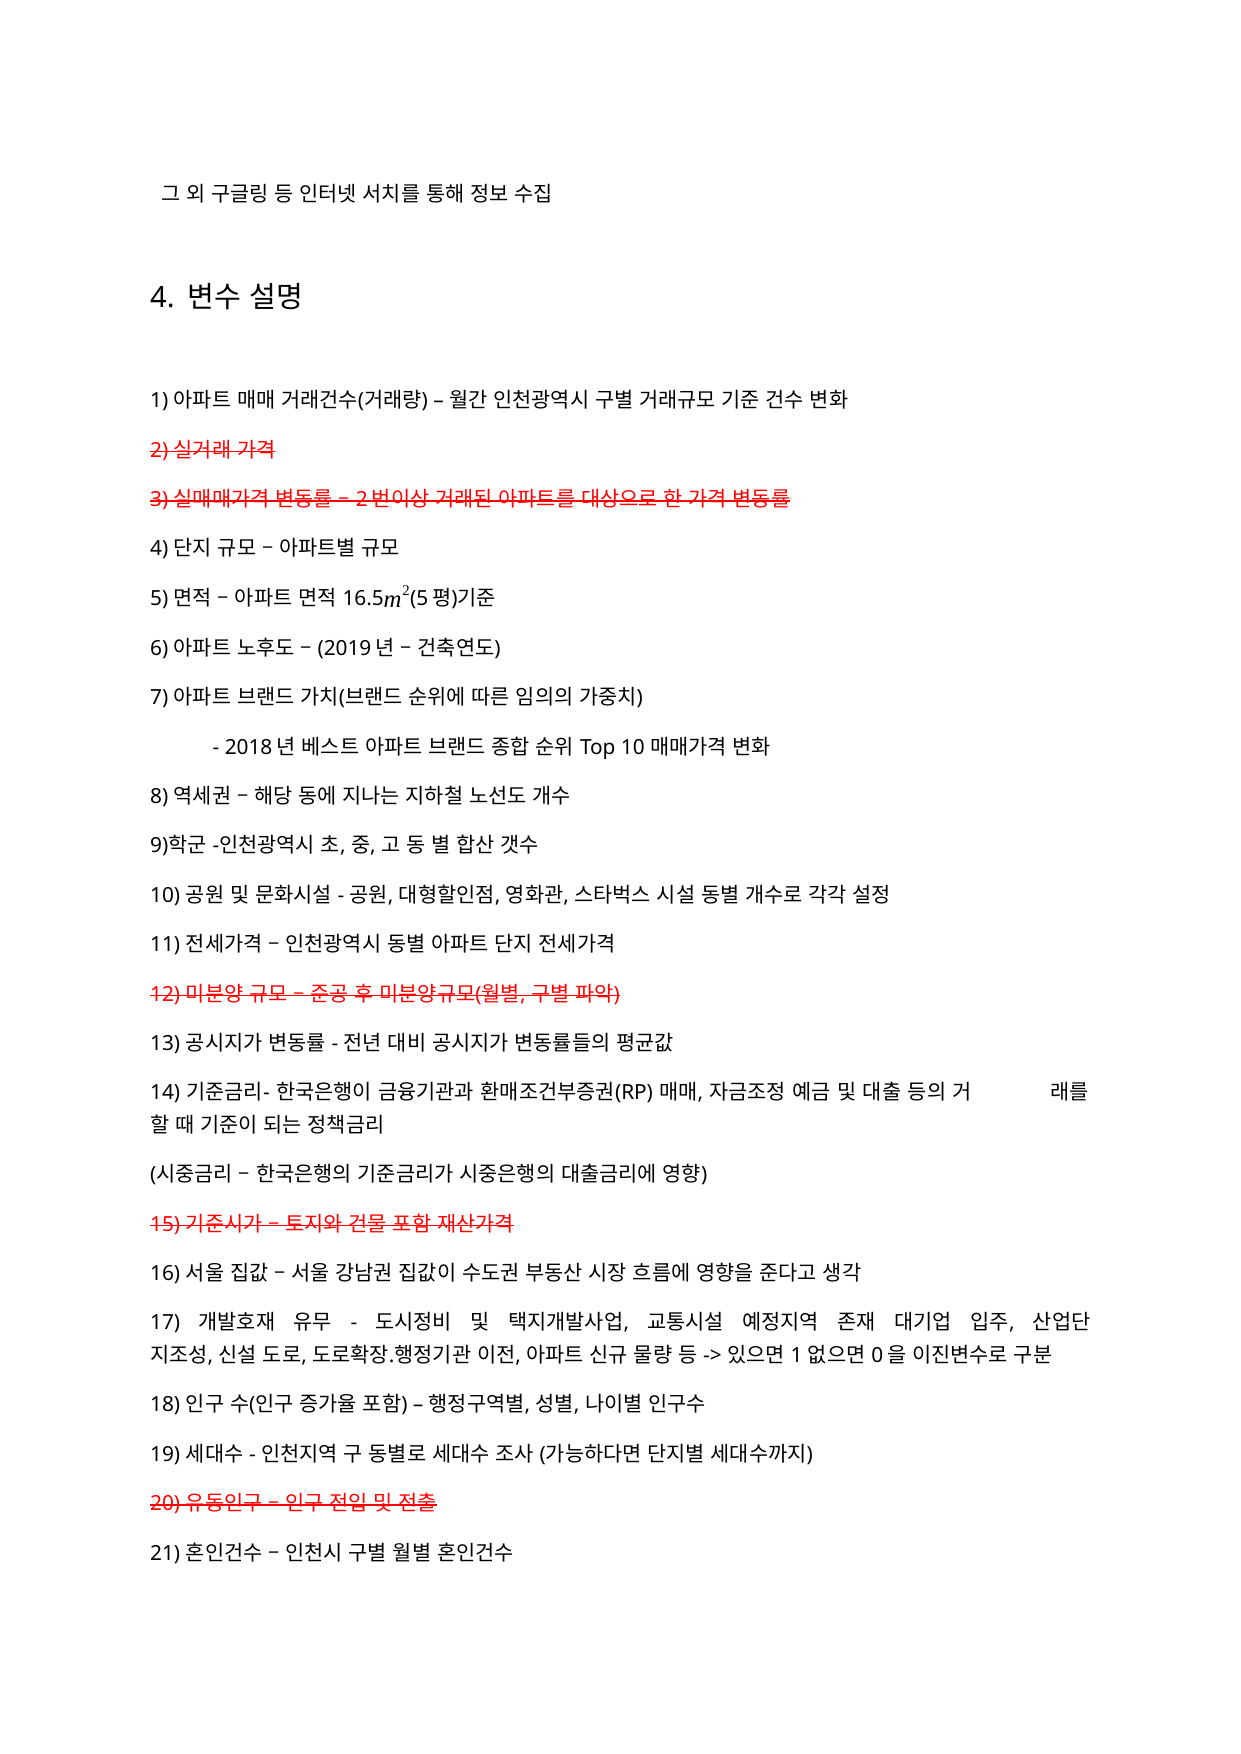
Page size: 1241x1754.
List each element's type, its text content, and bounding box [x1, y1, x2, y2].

text 10) 공원 및 문화시설 - 공원, 대형할인점, 영화관, 스타벅스 시설 동별 개수로 각각 설정 [150, 878, 1090, 908]
text 21) 혼인건수 – 인천시 구별 월별 혼인건수 [150, 1536, 1090, 1566]
text 13) 공시지가 변동률 - 전년 대비 공시지가 변동률들의 평균값 [150, 1026, 1090, 1056]
text 4) 단지 규모 – 아파트별 규모 [150, 532, 1090, 562]
text 3) 실매매가격 변동률 – 2번이상 거래된 아파트를 대상으로 한 가격 변동률 [150, 482, 1090, 512]
text 1) 아파트 매매 거래건수(거래량) – 월간 인천광역시 구별 거래규모 기준 건수 변화 [150, 383, 1090, 414]
text 16) 서울 집값 – 서울 강남권 집값이 수도권 부동산 시장 흐름에 영향을 준다고 생각 [150, 1256, 1090, 1287]
text 15) 기준시가 – 토지와 건물 포함 재산가격 [150, 1207, 1090, 1237]
list 변수 설명 [150, 274, 1090, 316]
text 9)학군 -인천광역시 초, 중, 고 동 별 합산 갯수 [150, 829, 1090, 859]
text 그 외 구글링 등 인터넷 서치를 통해 정보 수집 [150, 177, 1090, 207]
text 7) 아파트 브랜드 가치(브랜드 순위에 따른 임의의 가중치) [150, 681, 1090, 711]
text - 2018년 베스트 아파트 브랜드 종합 순위 Top 10 매매가격 변화 [150, 730, 1090, 760]
text 11) 전세가격 – 인천광역시 동별 아파트 단지 전세가격 [150, 927, 1090, 958]
text (시중금리 – 한국은행의 기준금리가 시중은행의 대출금리에 영향) [150, 1157, 1090, 1188]
text 12) 미분양 규모 – 준공 후 미분양규모(월별, 구별 파악) [150, 977, 1090, 1007]
text 20) 유동인구 – 인구 전입 및 전출 [150, 1486, 1090, 1517]
text 18) 인구 수(인구 증가율 포함) – 행정구역별, 성별, 나이별 인구수 [150, 1388, 1090, 1418]
text 6) 아파트 노후도 – (2019년 – 건축연도) [150, 631, 1090, 661]
text 14) 기준금리- 한국은행이 금융기관과 환매조건부증권(RP) 매매, 자금조정 예금 및 대출 등의 거 래를 할 때 기준이 되는 정책금리 [150, 1076, 1090, 1138]
text 17) 개발호재 유무 - 도시정비 및 택지개발사업, 교통시설 예정지역 존재 대기업 입주, 산업단 지조성, 신설 도로, 도로확장.행정기관 이전, 아파트 신규 물량 등 -> 있으면 1 없으면 0을 이진변수로 구분 [150, 1306, 1090, 1369]
text 2) 실거래 가격 [150, 433, 1090, 463]
text 5) 면적 – 아파트 면적 16.5(5평)기준 [150, 581, 1090, 612]
text 8) 역세권 – 해당 동에 지나는 지하철 노선도 개수 [150, 779, 1090, 809]
text 19) 세대수 - 인천지역 구 동별로 세대수 조사 (가능하다면 단지별 세대수까지) [150, 1437, 1090, 1467]
